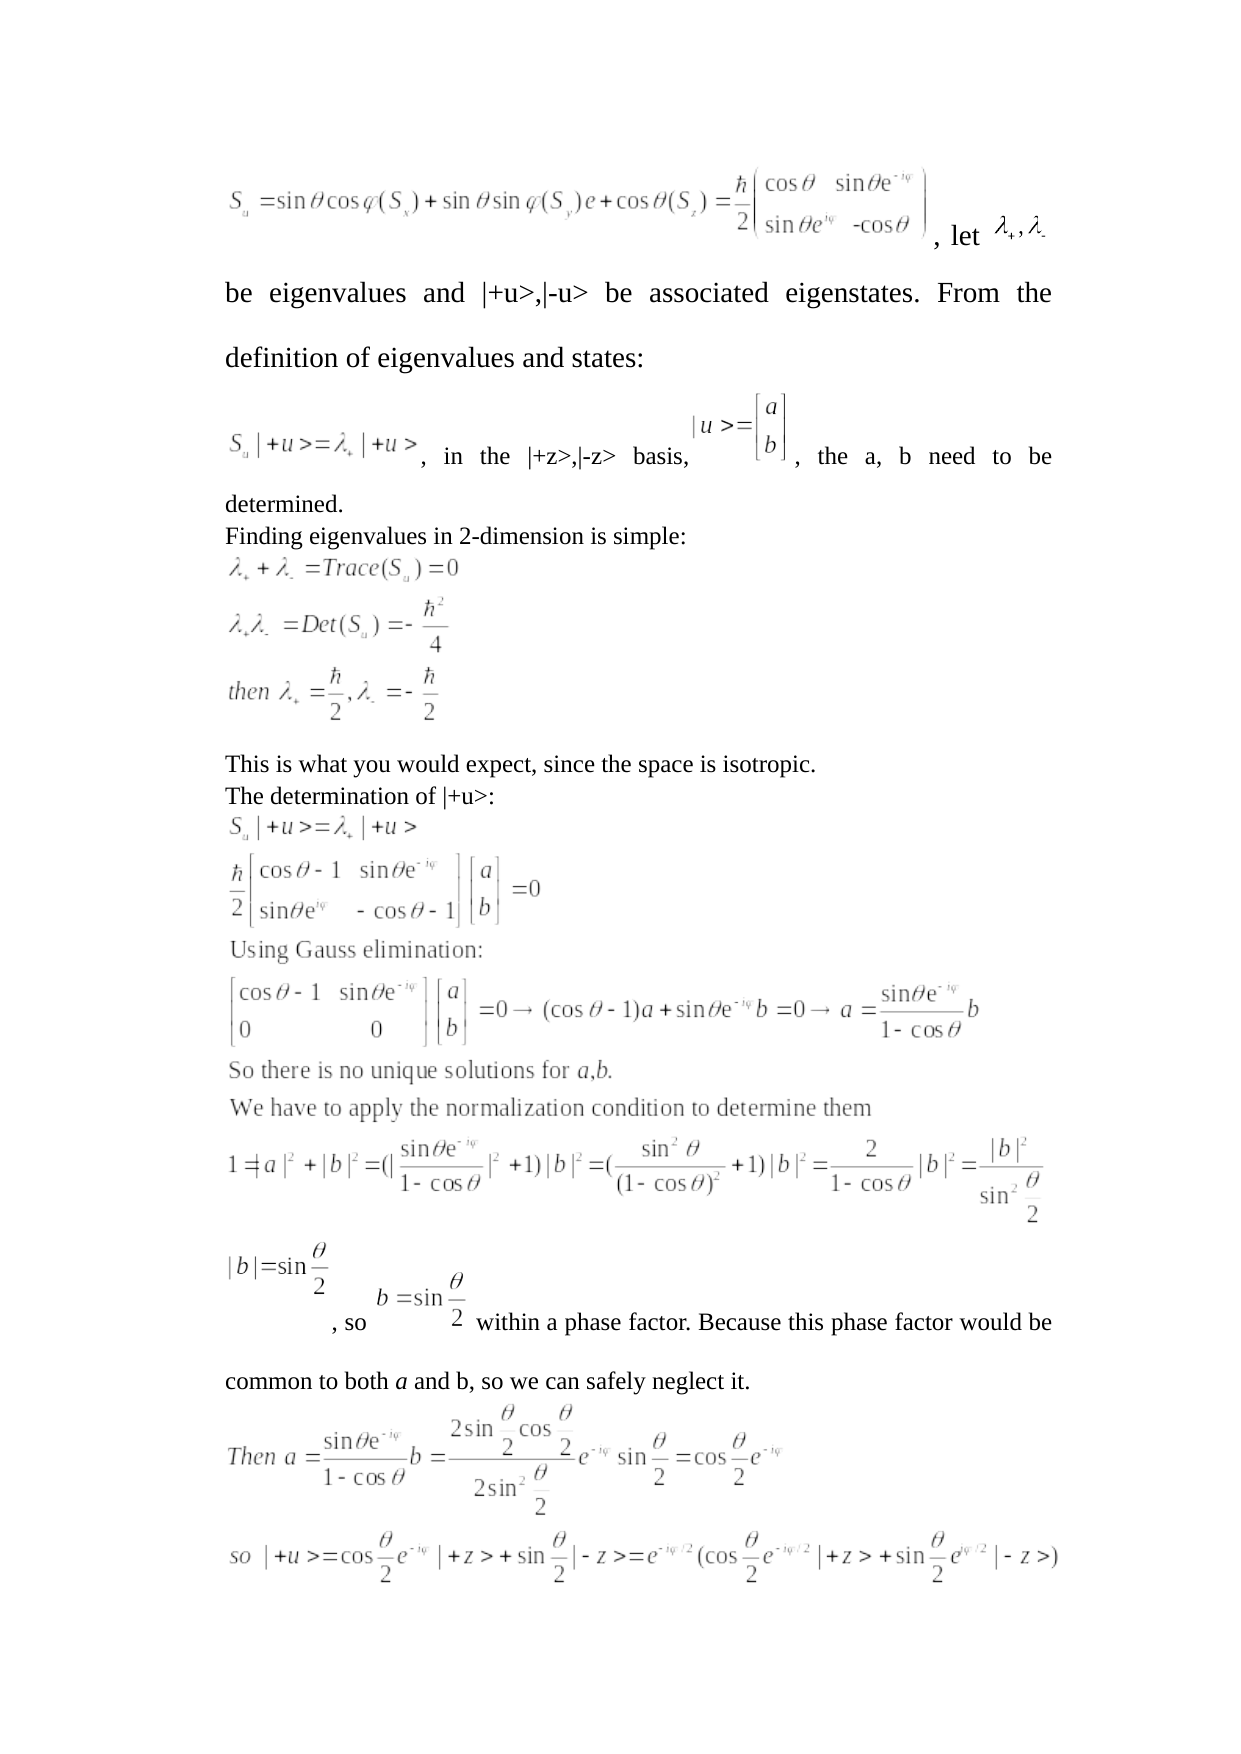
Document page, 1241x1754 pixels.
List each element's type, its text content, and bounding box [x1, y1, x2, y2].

text Finding eigenvalues in 2-dimension is simple: [225, 519, 1053, 552]
text The determination of |+u>: [225, 779, 1053, 812]
text This is what you would expect, since the space is isotropic. [225, 747, 1053, 779]
text , so within a phase factor. Because this phase factor would be common to both a and b, so we can safely neglect it. [225, 1234, 1053, 1397]
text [225, 1397, 1053, 1592]
text , in the |+z>,|-z> basis,, the a, b need to be determined. [225, 389, 1053, 519]
text , let be eigenvalues and |+u>,|-u> be associated eigenstates. From the definition of eigenvalues and states: [225, 162, 1053, 389]
